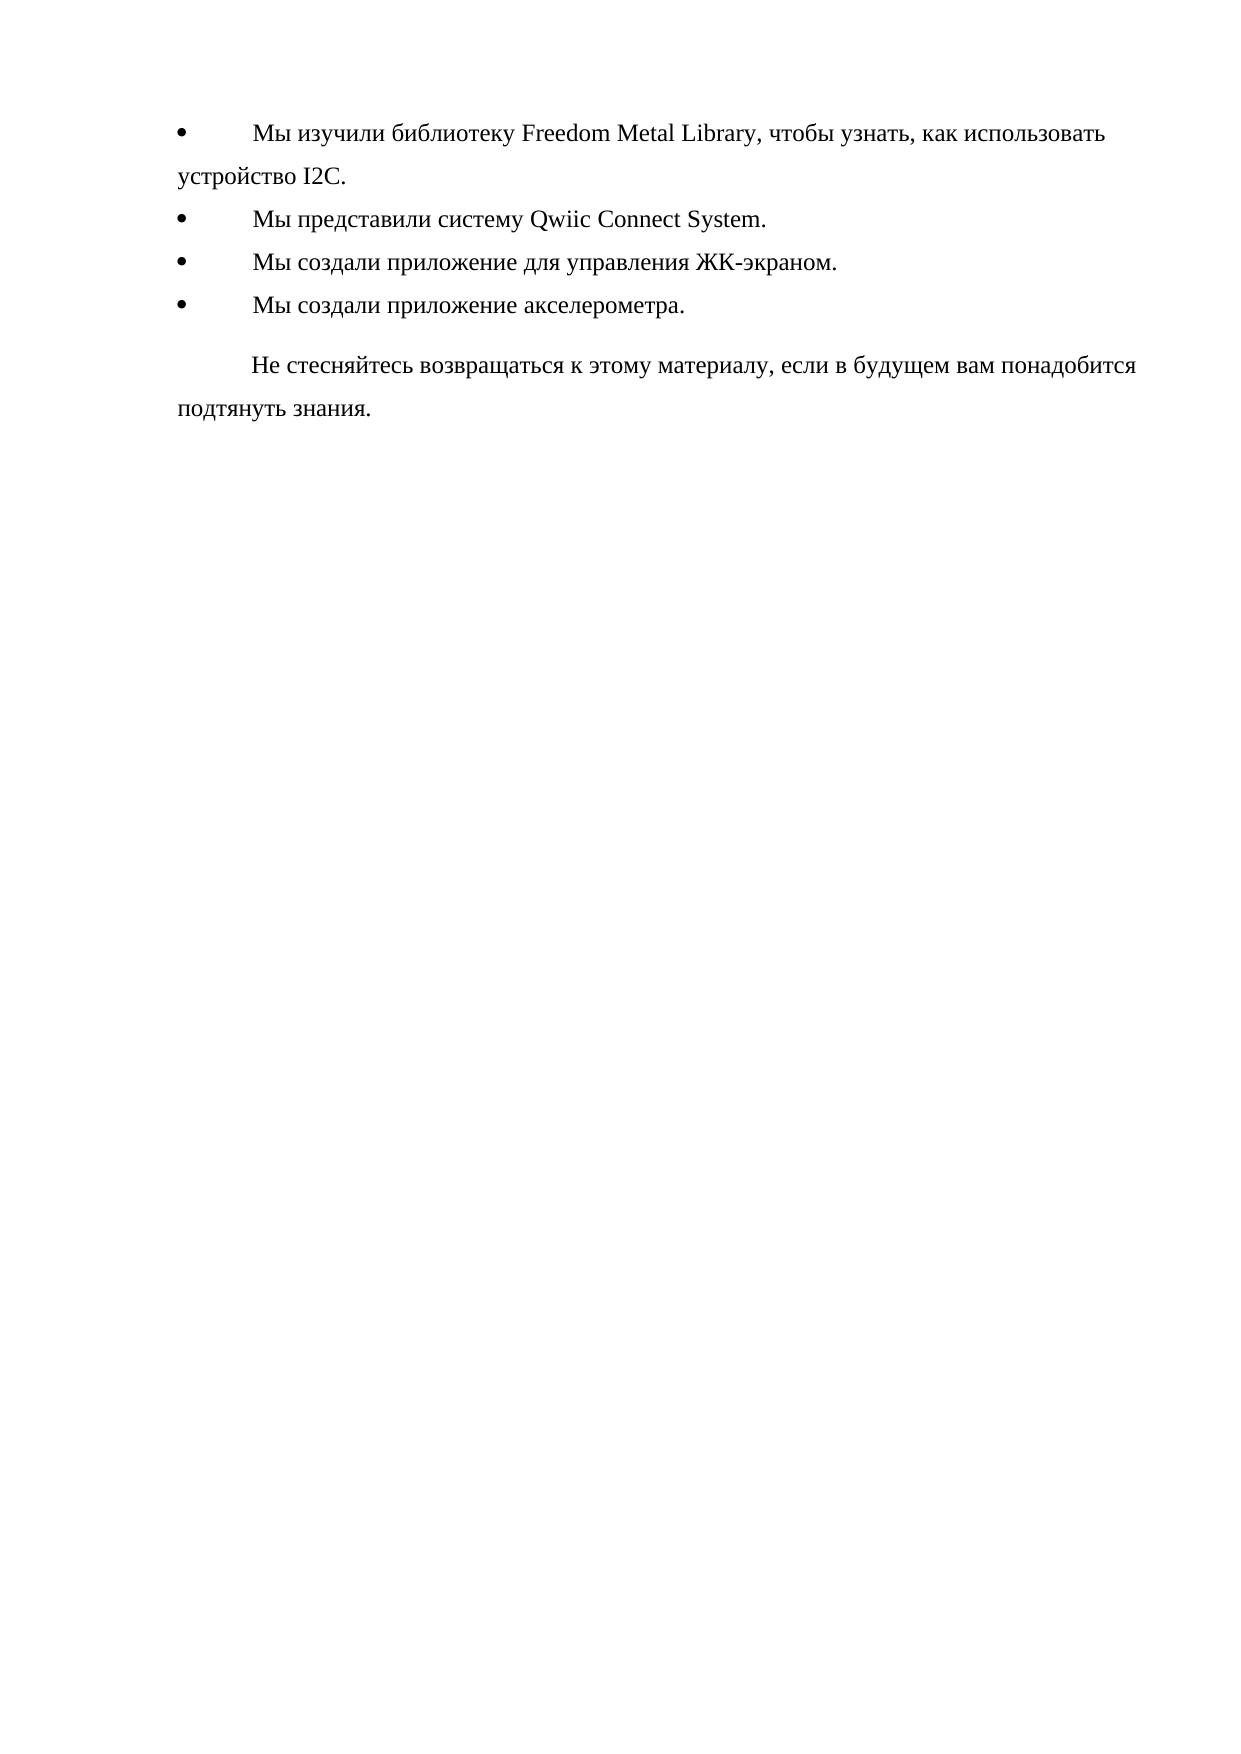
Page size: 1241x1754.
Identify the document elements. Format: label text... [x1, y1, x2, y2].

list Мы представили систему Qwiic Connect System. [177, 204, 1152, 233]
text Не стесняйтесь возвращаться к этому материалу, если в будущем вам понадобится подтянуть знания. [177, 350, 1152, 422]
list Мы создали приложение для управления ЖК-экраном. [177, 247, 1152, 276]
list Мы создали приложение акселерометра. [177, 291, 1152, 319]
list Мы изучили библиотеку Freedom Metal Library, чтобы узнать, как использовать устройство I2C. [177, 118, 1152, 190]
